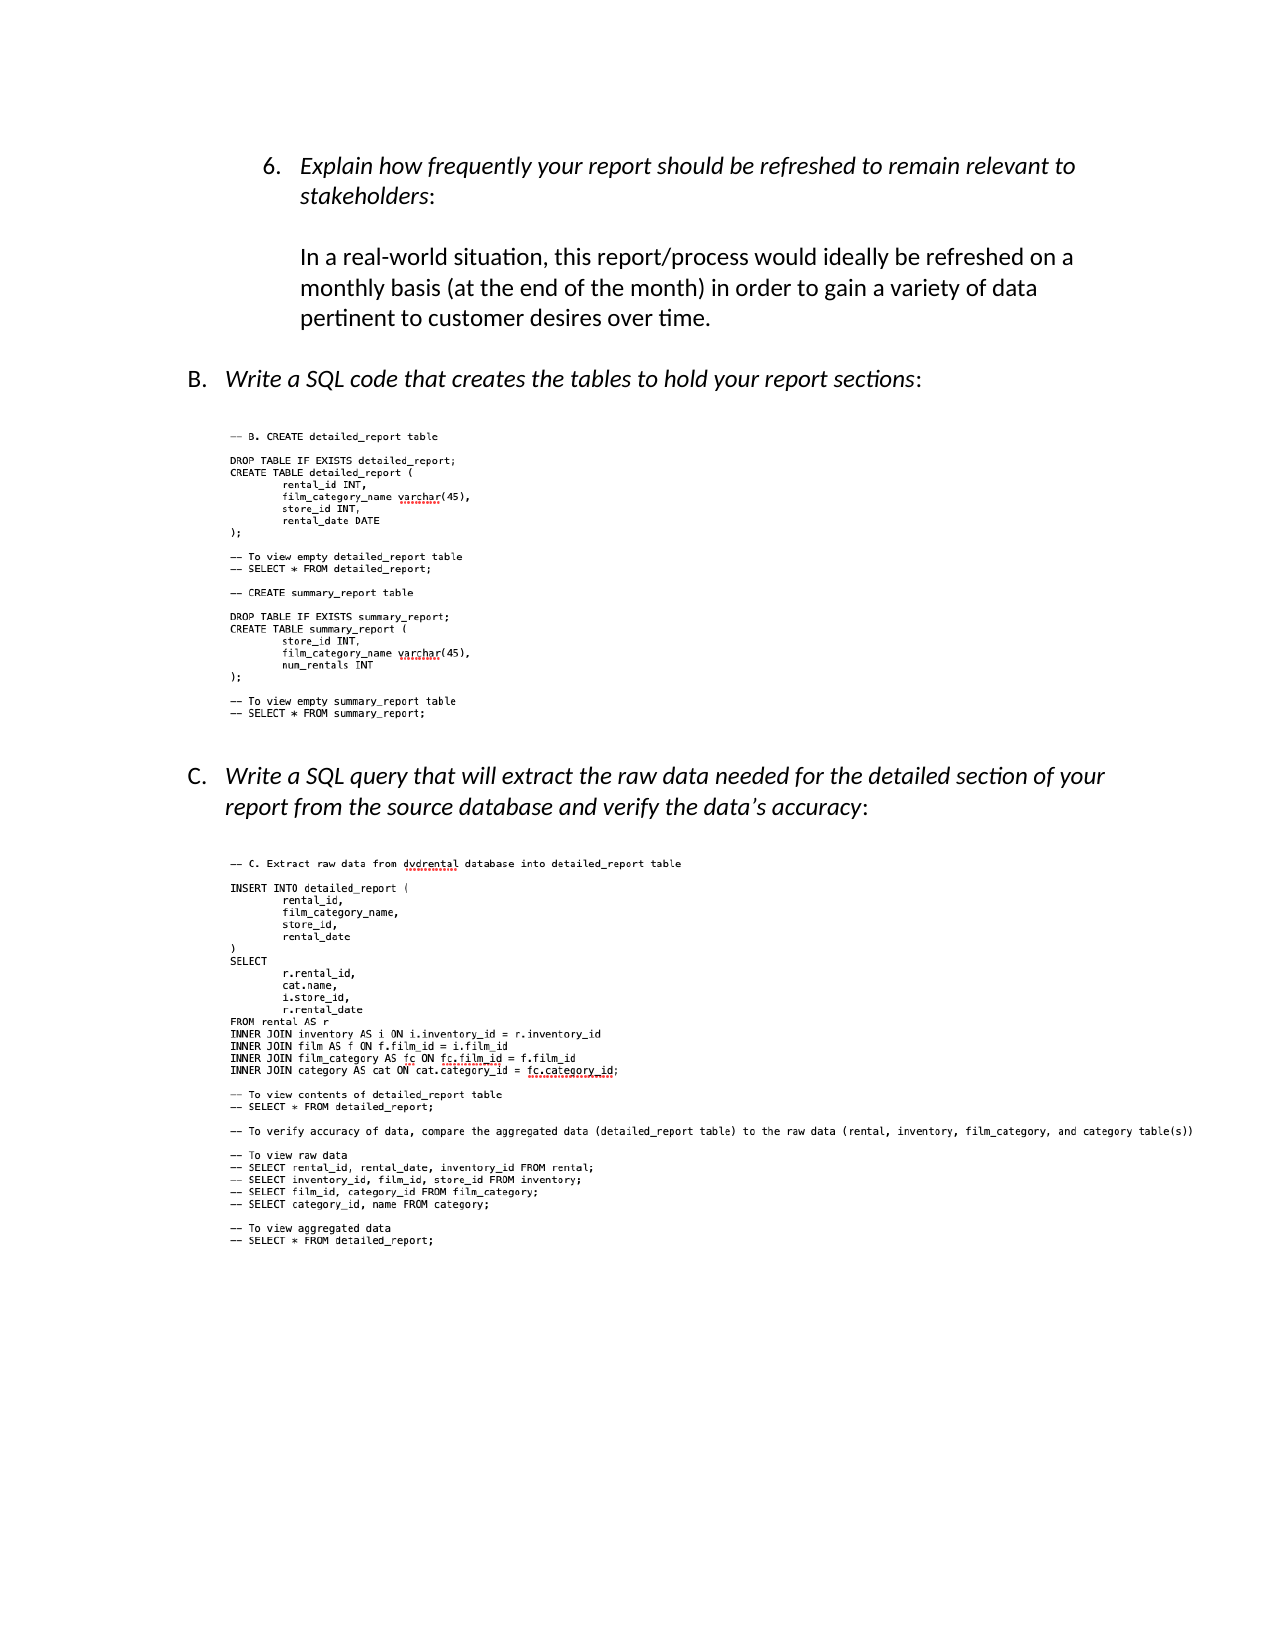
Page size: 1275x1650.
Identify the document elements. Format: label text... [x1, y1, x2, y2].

list In a real-world situation, this report/process would ideally be refreshed on a monthly basis (at the end of the month) in order to gain a variety of data pertinent to customer desires over time. [300, 211, 1125, 364]
picture [225, 424, 1200, 730]
picture [225, 852, 1200, 1252]
list Explain how frequently your report should be refreshed to remain relevant to stakeholders: [262, 150, 1125, 211]
list Write a SQL code that creates the tables to hold your report sections: [187, 364, 1125, 425]
